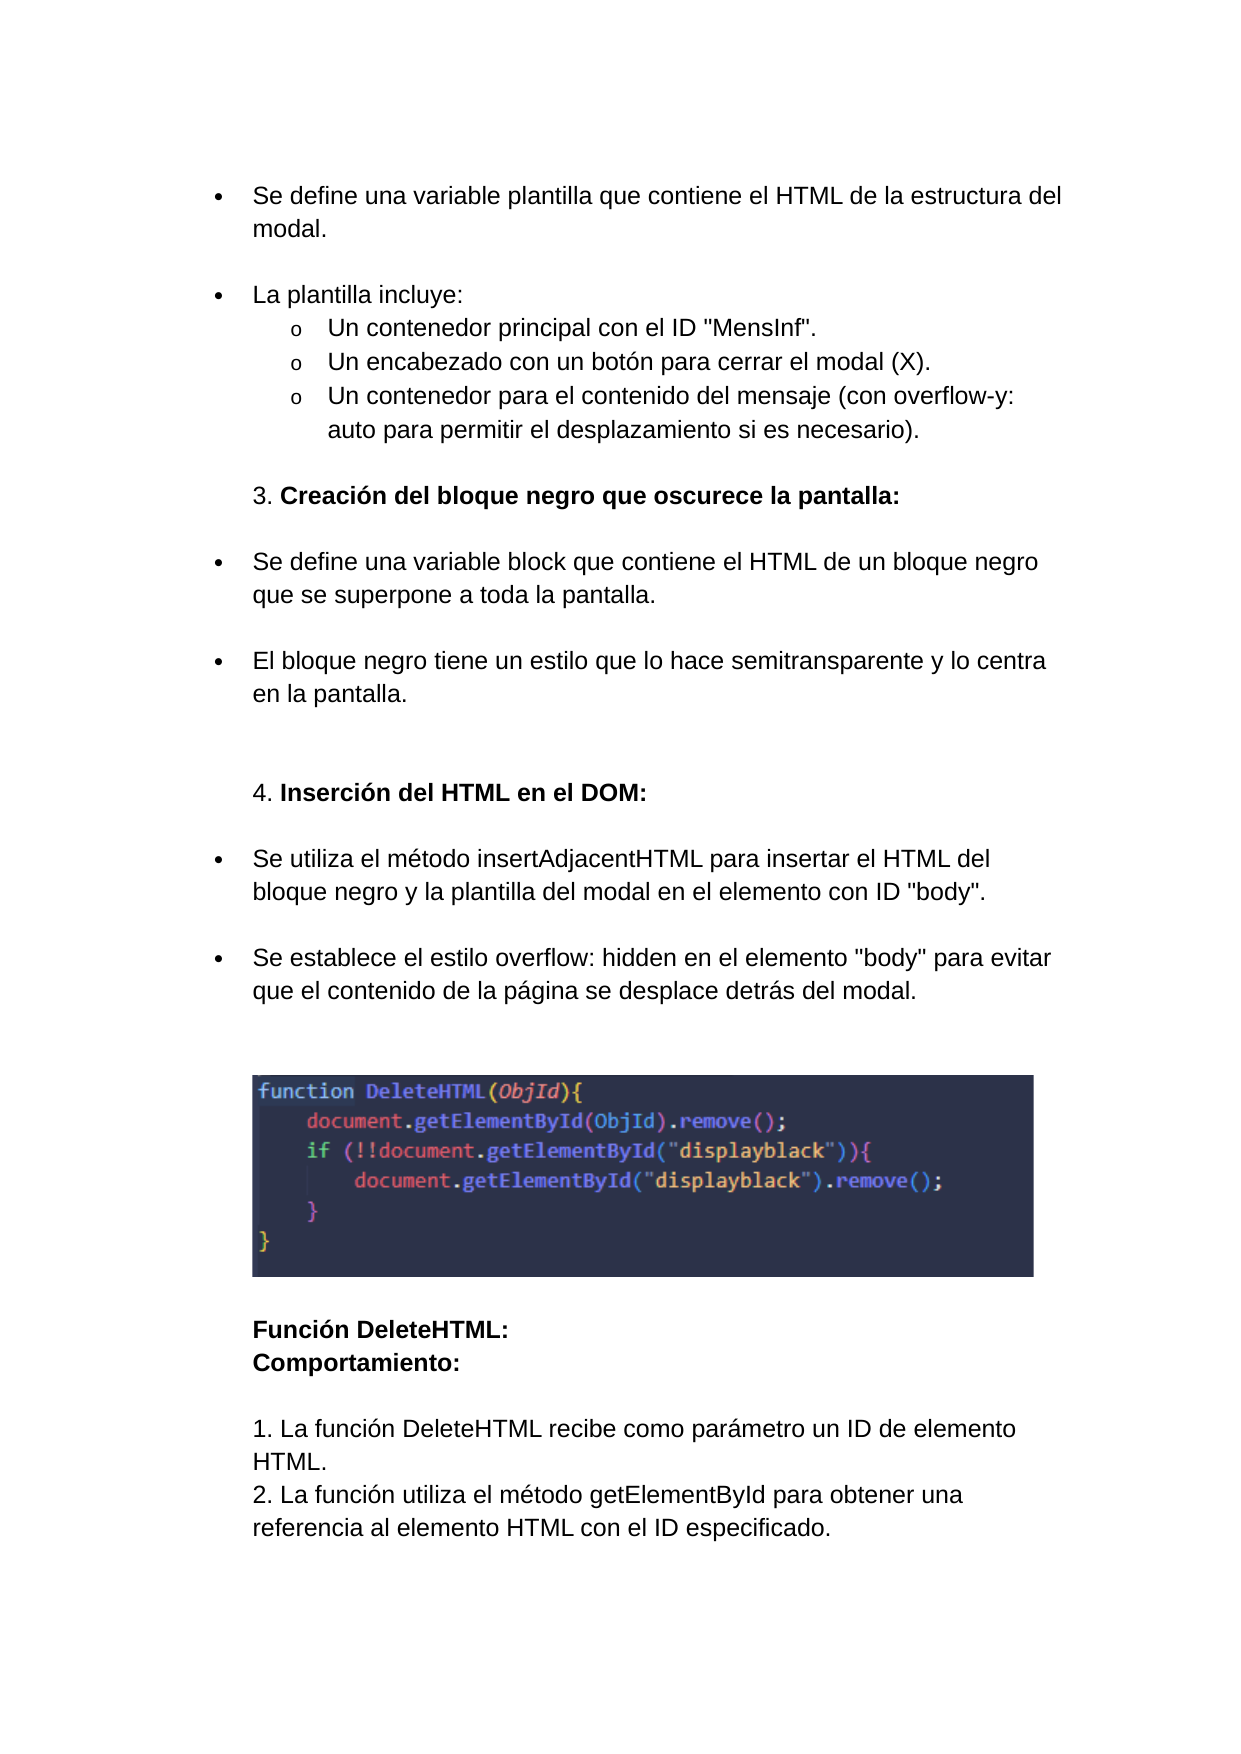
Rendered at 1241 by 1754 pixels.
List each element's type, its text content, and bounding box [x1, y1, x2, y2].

picture [252, 1075, 1034, 1277]
list 4. Inserción del HTML en el DOM: [252, 778, 1063, 807]
list Función DeleteHTML: [252, 1315, 1063, 1344]
list 1. La función DeleteHTML recibe como parámetro un ID de elemento HTML. [252, 1414, 1063, 1476]
list Se define una variable block que contiene el HTML de un bloque negro que se superpone a toda la pantalla. [215, 547, 1063, 609]
list Comportamiento: [252, 1348, 1063, 1377]
list 3. Creación del bloque negro que oscurece la pantalla: [252, 481, 1063, 509]
list La plantilla incluye: [215, 280, 1063, 308]
list Un encabezado con un botón para cerrar el modal (X). [290, 347, 1063, 376]
list El bloque negro tiene un estilo que lo hace semitransparente y lo centra en la pantalla. [215, 646, 1063, 708]
list Un contenedor para el contenido del mensaje (con overflow-y: auto para permitir el desplazamiento si es necesario). [290, 381, 1063, 443]
list Un contenedor principal con el ID "MensInf". [290, 313, 1063, 342]
list Se utiliza el método insertAdjacentHTML para insertar el HTML del bloque negro y la plantilla del modal en el elemento con ID "body". [215, 844, 1063, 906]
list 2. La función utiliza el método getElementById para obtener una referencia al elemento HTML con el ID especificado. [252, 1480, 1063, 1542]
list Se define una variable plantilla que contiene el HTML de la estructura del modal. [215, 181, 1063, 242]
list Se establece el estilo overflow: hidden en el elemento "body" para evitar que el contenido de la página se desplace detrás del modal. [215, 943, 1063, 1005]
